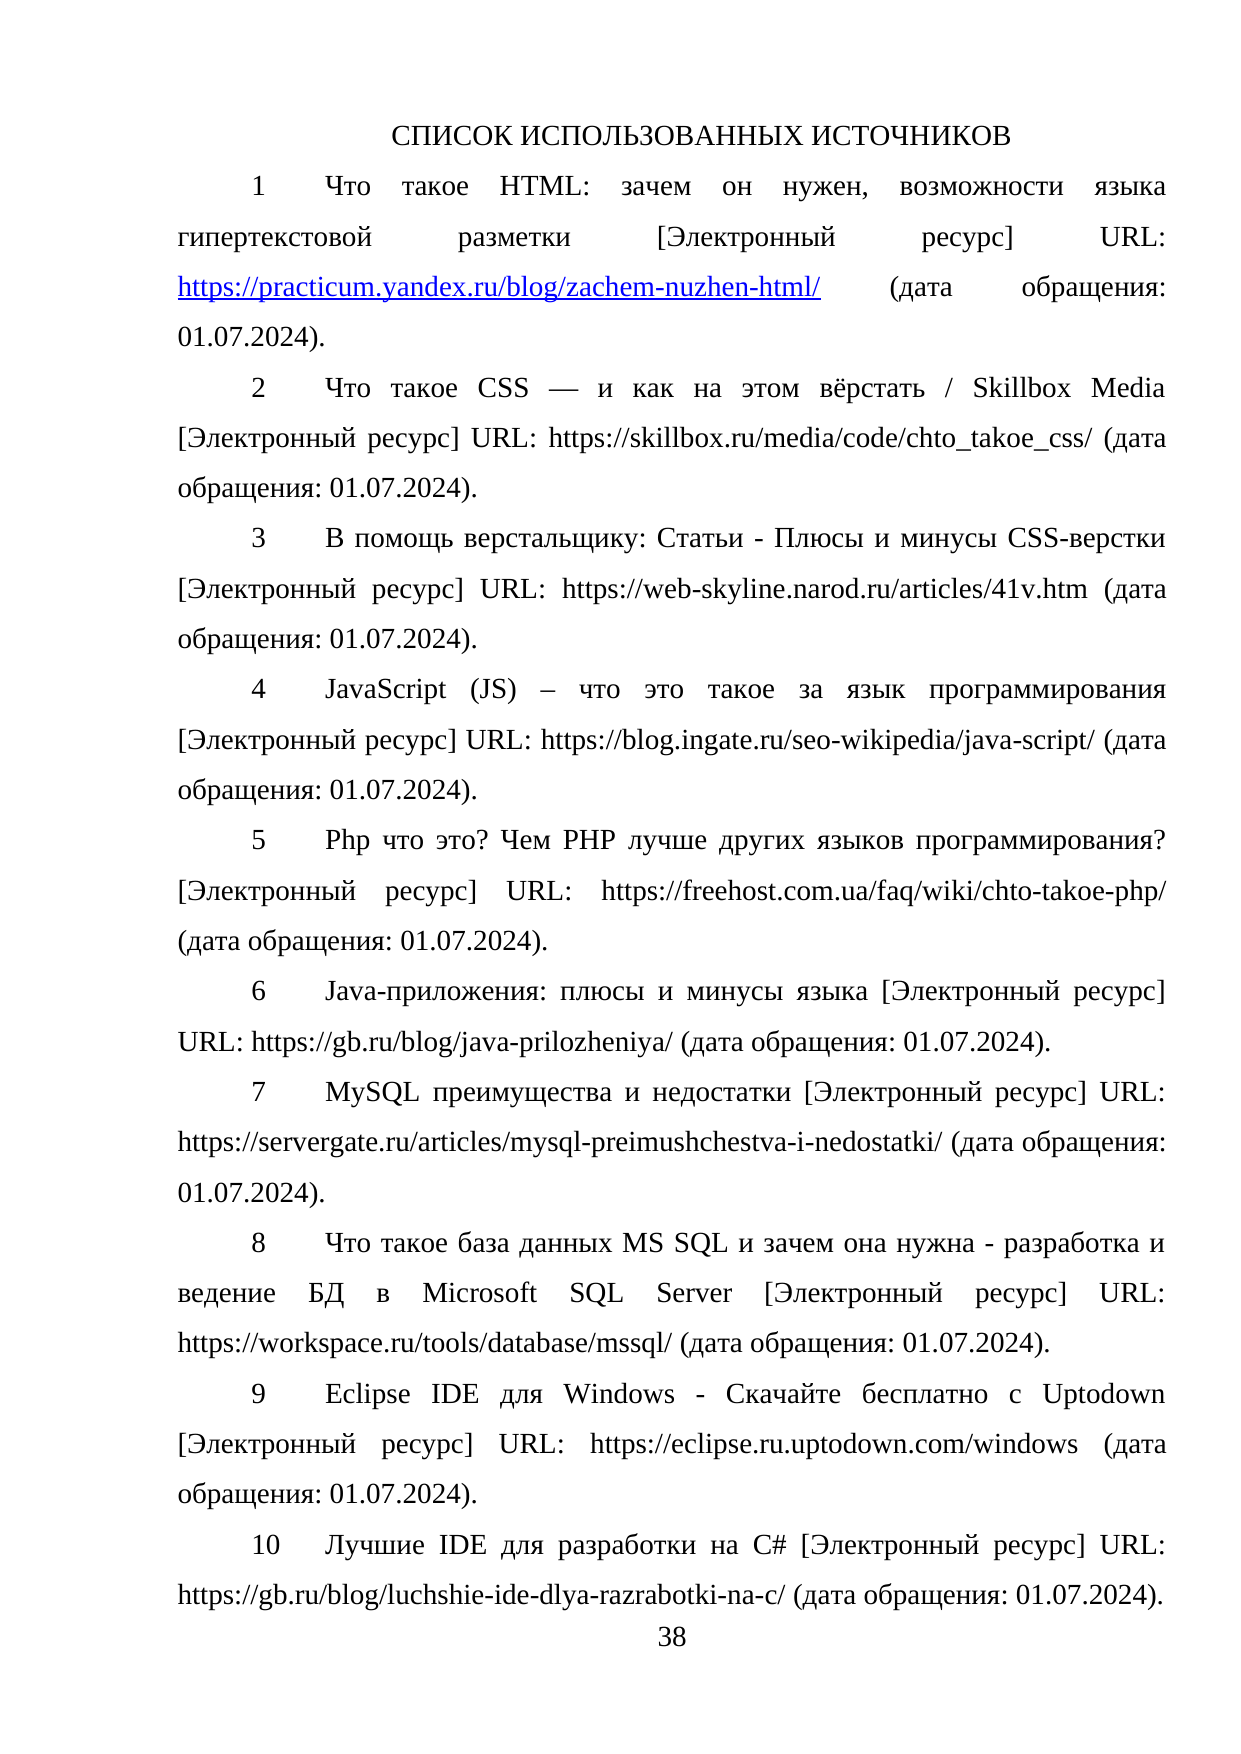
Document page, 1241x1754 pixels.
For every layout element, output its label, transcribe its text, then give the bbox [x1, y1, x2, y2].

list Что такое HTML: зачем он нужен, возможности языка гипертекстовой разметки [Электронный ресурс] URL: https://practicum.yandex.ru/blog/zachem-nuzhen-html/ (дата обращения: 01.07.2024). [177, 168, 1167, 353]
list В помощь верстальщику: Статьи - Плюсы и минусы CSS-верстки [Электронный ресурс] URL: https://web-skyline.narod.ru/articles/41v.htm (дата обращения: 01.07.2024). [177, 521, 1167, 655]
list Php что это? Чем PHP лучше других языков программирования? [Электронный ресурс] URL: https://freehost.com.ua/faq/wiki/chto-takoe-php/ (дата обращения: 01.07.2024). [177, 822, 1167, 957]
list Eclipse IDE для Windows - Скачайте бесплатно с Uptodown [Электронный ресурс] URL: https://eclipse.ru.uptodown.com/windows (дата обращения: 01.07.2024). [177, 1376, 1167, 1510]
list Что такое база данных MS SQL и зачем она нужна - разработка и ведение БД в Microsoft SQL Server [Электронный ресурс] URL: https://workspace.ru/tools/database/mssql/ (дата обращения: 01.07.2024). [177, 1225, 1167, 1359]
list Лучшие IDE для разработки на C# [Электронный ресурс] URL: https://gb.ru/blog/luchshie-ide-dlya-razrabotki-na-c/ (дата обращения: 01.07.2024). [177, 1527, 1167, 1611]
list Что такое CSS — и как на этом вёрстать / Skillbox Media [Электронный ресурс] URL: https://skillbox.ru/media/code/chto_takoe_css/ (дата обращения: 01.07.2024). [177, 370, 1167, 504]
list Java-приложения: плюсы и минусы языка [Электронный ресурс] URL: https://gb.ru/blog/java-prilozheniya/ (дата обращения: 01.07.2024). [177, 973, 1167, 1057]
list MySQL преимущества и недостатки [Электронный ресурс] URL: https://servergate.ru/articles/mysql-preimushchestva-i-nedostatki/ (дата обращения: 01.07.2024). [177, 1074, 1167, 1208]
list JavaScript (JS) – что это такое за язык программирования [Электронный ресурс] URL: https://blog.ingate.ru/seo-wikipedia/java-script/ (дата обращения: 01.07.2024). [177, 672, 1167, 806]
text СПИСОК ИСПОЛЬЗОВАННЫХ ИСТОЧНИКОВ [177, 118, 1167, 152]
